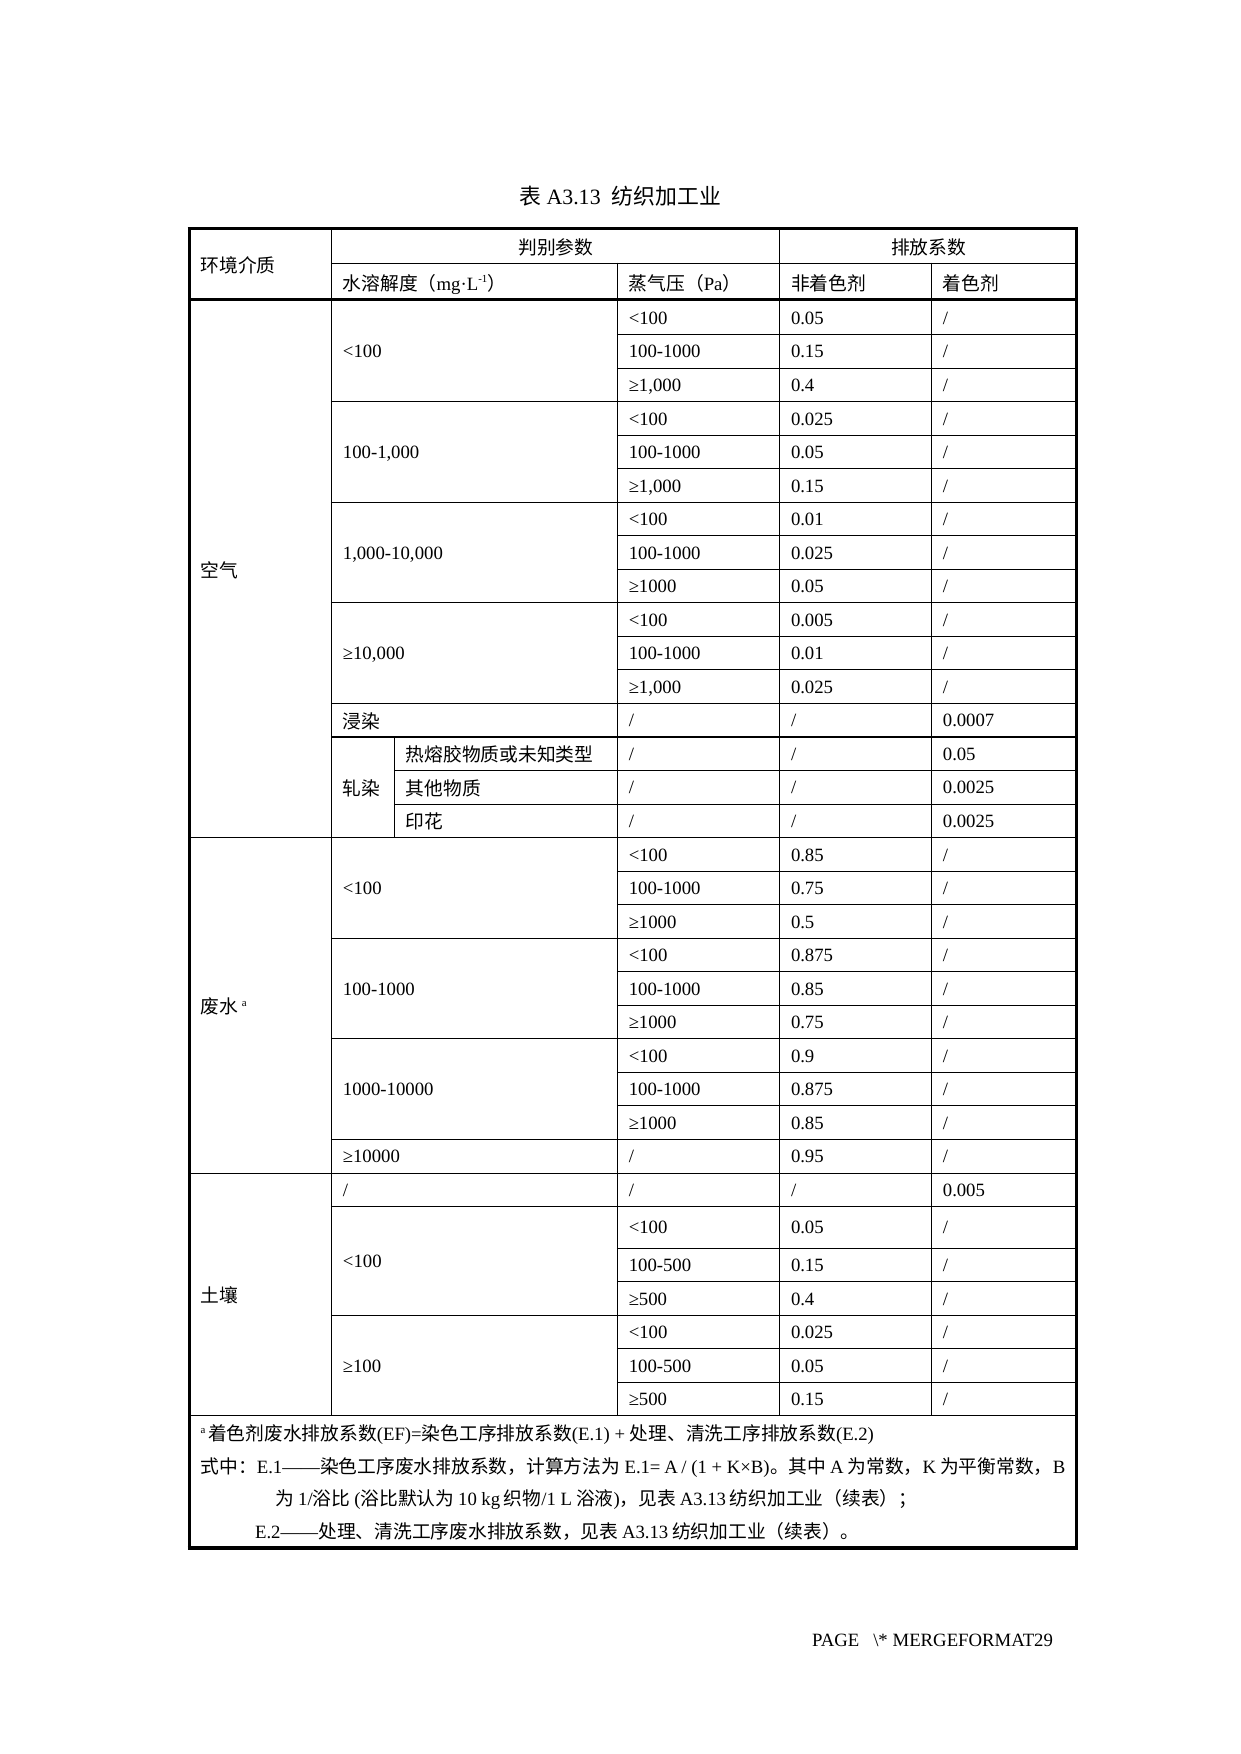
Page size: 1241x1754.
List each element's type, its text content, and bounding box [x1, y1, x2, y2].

table_cell 0.0025 [932, 771, 1075, 803]
table_cell 水溶解度（mg·L-1） [332, 264, 617, 298]
table_cell <100 [618, 503, 779, 535]
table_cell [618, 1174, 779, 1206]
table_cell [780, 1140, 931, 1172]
table_cell / [932, 335, 1075, 367]
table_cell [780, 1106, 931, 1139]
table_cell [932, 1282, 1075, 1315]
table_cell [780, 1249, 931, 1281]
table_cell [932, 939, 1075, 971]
table_cell / [618, 805, 779, 837]
table_cell 0.05 [780, 301, 931, 334]
table_cell 0.05 [932, 738, 1075, 770]
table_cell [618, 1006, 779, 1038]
table_cell / [932, 402, 1075, 434]
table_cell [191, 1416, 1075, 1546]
table_cell 0.15 [780, 469, 931, 502]
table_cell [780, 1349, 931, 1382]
table_cell 0.025 [780, 670, 931, 703]
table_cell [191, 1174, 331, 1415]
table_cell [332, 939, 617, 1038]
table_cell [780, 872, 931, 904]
table_cell / [780, 771, 931, 803]
table_cell 0.005 [780, 603, 931, 636]
table_cell / [932, 637, 1075, 669]
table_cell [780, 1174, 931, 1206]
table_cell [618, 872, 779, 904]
table_cell 热熔胶物质或未知类型 [395, 738, 617, 770]
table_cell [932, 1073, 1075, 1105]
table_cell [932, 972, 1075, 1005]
table_cell / [618, 738, 779, 770]
table_cell / [618, 771, 779, 803]
table_cell / [932, 369, 1075, 401]
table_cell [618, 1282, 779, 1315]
table_cell 1,000-10,000 [332, 503, 617, 602]
table_cell / [618, 704, 779, 736]
table_cell 0.025 [780, 402, 931, 434]
table_cell 0.0025 [932, 805, 1075, 837]
table_cell <100 [618, 402, 779, 434]
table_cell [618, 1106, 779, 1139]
table_cell <100 [618, 301, 779, 334]
table_cell / [932, 570, 1075, 602]
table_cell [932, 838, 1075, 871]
table_cell ≥1,000 [618, 469, 779, 502]
table_cell / [932, 670, 1075, 703]
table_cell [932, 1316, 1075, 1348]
table_cell 0.05 [780, 570, 931, 602]
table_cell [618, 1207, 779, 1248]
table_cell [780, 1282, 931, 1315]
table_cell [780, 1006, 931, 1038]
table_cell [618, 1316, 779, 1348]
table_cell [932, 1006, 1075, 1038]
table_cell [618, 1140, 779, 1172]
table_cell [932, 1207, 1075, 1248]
table_header 判别参数 [332, 230, 779, 263]
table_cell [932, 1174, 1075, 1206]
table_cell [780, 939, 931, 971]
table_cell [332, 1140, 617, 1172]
table_cell / [932, 536, 1075, 569]
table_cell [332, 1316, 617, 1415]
text 表 A3.13 纺织加工业 [187, 178, 1053, 211]
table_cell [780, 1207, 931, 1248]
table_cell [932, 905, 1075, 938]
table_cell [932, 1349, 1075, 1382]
table_cell ≥1,000 [618, 369, 779, 401]
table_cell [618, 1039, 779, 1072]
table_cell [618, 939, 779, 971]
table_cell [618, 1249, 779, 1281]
table_cell 0.0007 [932, 704, 1075, 736]
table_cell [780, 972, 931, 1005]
table_cell 0.01 [780, 637, 931, 669]
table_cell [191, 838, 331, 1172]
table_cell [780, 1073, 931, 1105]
table_cell 100-1000 [618, 637, 779, 669]
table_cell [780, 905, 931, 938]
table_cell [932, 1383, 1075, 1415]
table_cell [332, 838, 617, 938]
table_cell <100 [618, 603, 779, 636]
table_cell 100-1000 [618, 436, 779, 468]
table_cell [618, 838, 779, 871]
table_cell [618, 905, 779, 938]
table_header 排放系数 [780, 230, 1075, 263]
table_cell 100-1,000 [332, 402, 617, 502]
table_cell / [780, 704, 931, 736]
table_cell 空气 [191, 301, 331, 837]
table_cell 0.025 [780, 536, 931, 569]
table_cell 着色剂 [932, 264, 1075, 298]
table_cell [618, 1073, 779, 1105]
table_cell / [932, 436, 1075, 468]
table_cell 蒸气压（Pa） [618, 264, 779, 298]
table_cell / [932, 603, 1075, 636]
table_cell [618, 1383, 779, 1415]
table_cell 浸染 [332, 704, 617, 736]
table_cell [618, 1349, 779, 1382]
table_cell <100 [332, 301, 617, 401]
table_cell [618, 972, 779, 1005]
table_cell 100-1000 [618, 335, 779, 367]
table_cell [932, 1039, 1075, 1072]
table_cell 0.05 [780, 436, 931, 468]
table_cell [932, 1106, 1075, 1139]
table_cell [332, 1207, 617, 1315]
table_cell / [780, 805, 931, 837]
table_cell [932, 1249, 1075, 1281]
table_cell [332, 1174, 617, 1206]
table_cell ≥1,000 [618, 670, 779, 703]
table_cell 印花 [395, 805, 617, 837]
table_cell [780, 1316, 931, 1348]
table_cell 其他物质 [395, 771, 617, 803]
table_cell / [932, 469, 1075, 502]
table_cell 轧染 [332, 738, 394, 837]
table_cell / [932, 301, 1075, 334]
table_cell 非着色剂 [780, 264, 931, 298]
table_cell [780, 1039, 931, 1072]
table_cell 0.15 [780, 335, 931, 367]
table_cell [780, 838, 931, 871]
table_cell 0.01 [780, 503, 931, 535]
table_cell 0.4 [780, 369, 931, 401]
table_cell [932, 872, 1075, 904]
table_cell / [932, 503, 1075, 535]
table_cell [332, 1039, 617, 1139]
table_cell ≥10,000 [332, 603, 617, 703]
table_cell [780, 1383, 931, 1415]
table_header 环境介质 [191, 230, 331, 298]
table_cell / [780, 738, 931, 770]
table_cell 100-1000 [618, 536, 779, 569]
table_cell ≥1000 [618, 570, 779, 602]
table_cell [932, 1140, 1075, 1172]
